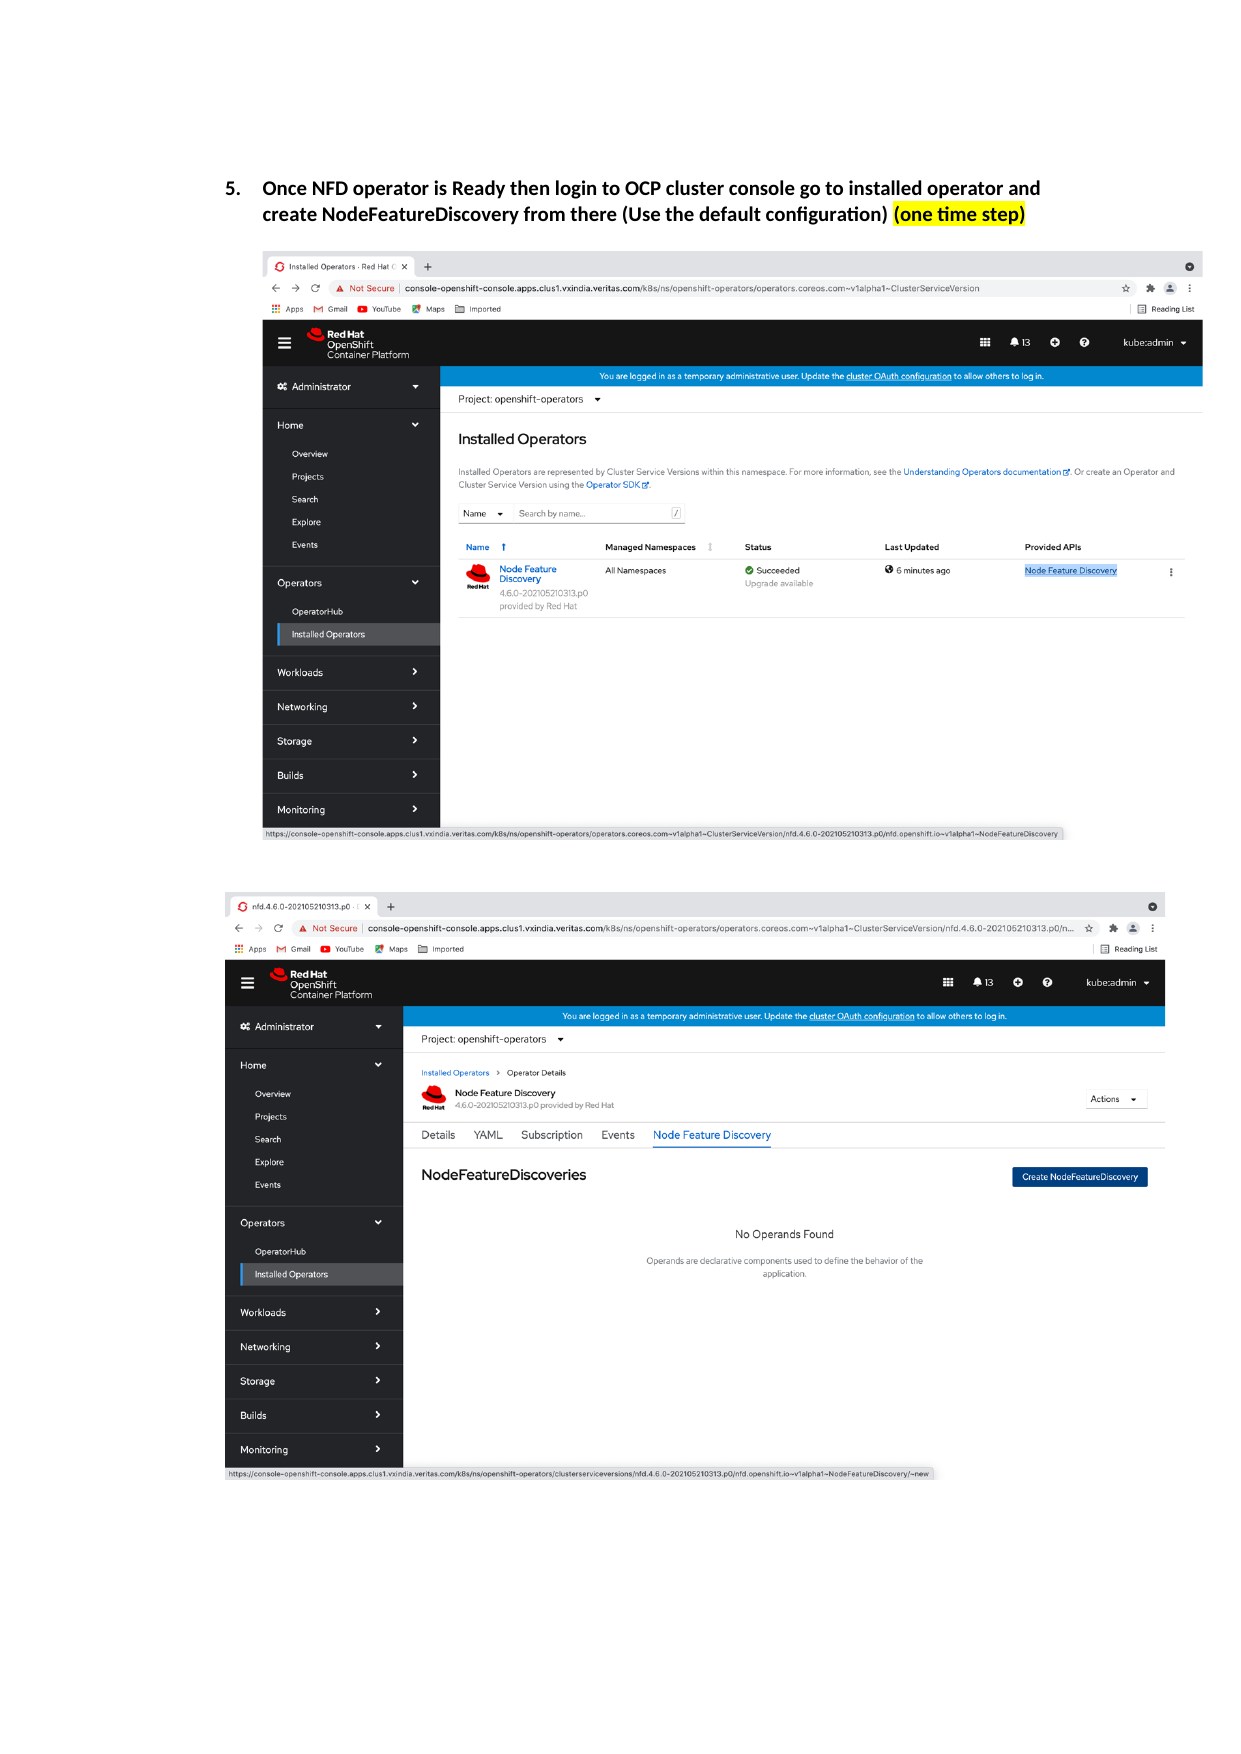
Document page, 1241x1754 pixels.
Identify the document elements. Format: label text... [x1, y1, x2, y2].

picture [883, 374, 899, 380]
picture [225, 892, 1166, 1480]
picture [896, 1014, 914, 1020]
picture [933, 374, 951, 380]
picture [846, 1014, 862, 1020]
picture [902, 373, 928, 380]
picture [965, 373, 977, 378]
picture [644, 375, 655, 379]
picture [685, 374, 710, 379]
picture [810, 1014, 826, 1020]
picture [648, 1014, 673, 1019]
picture [262, 251, 1203, 840]
picture [865, 1013, 891, 1020]
picture [795, 1014, 806, 1018]
picture [719, 1014, 741, 1018]
picture [832, 374, 843, 378]
picture [756, 374, 778, 378]
list Once NFD operator is Ready then login to OCP cluster console go to installed operator and create NodeFeatureDiscovery from there (Use the default configuration) (one time step) [225, 175, 1090, 226]
picture [778, 1014, 791, 1018]
picture [607, 1015, 618, 1019]
picture [928, 1013, 940, 1018]
picture [847, 374, 863, 380]
picture [815, 374, 828, 378]
